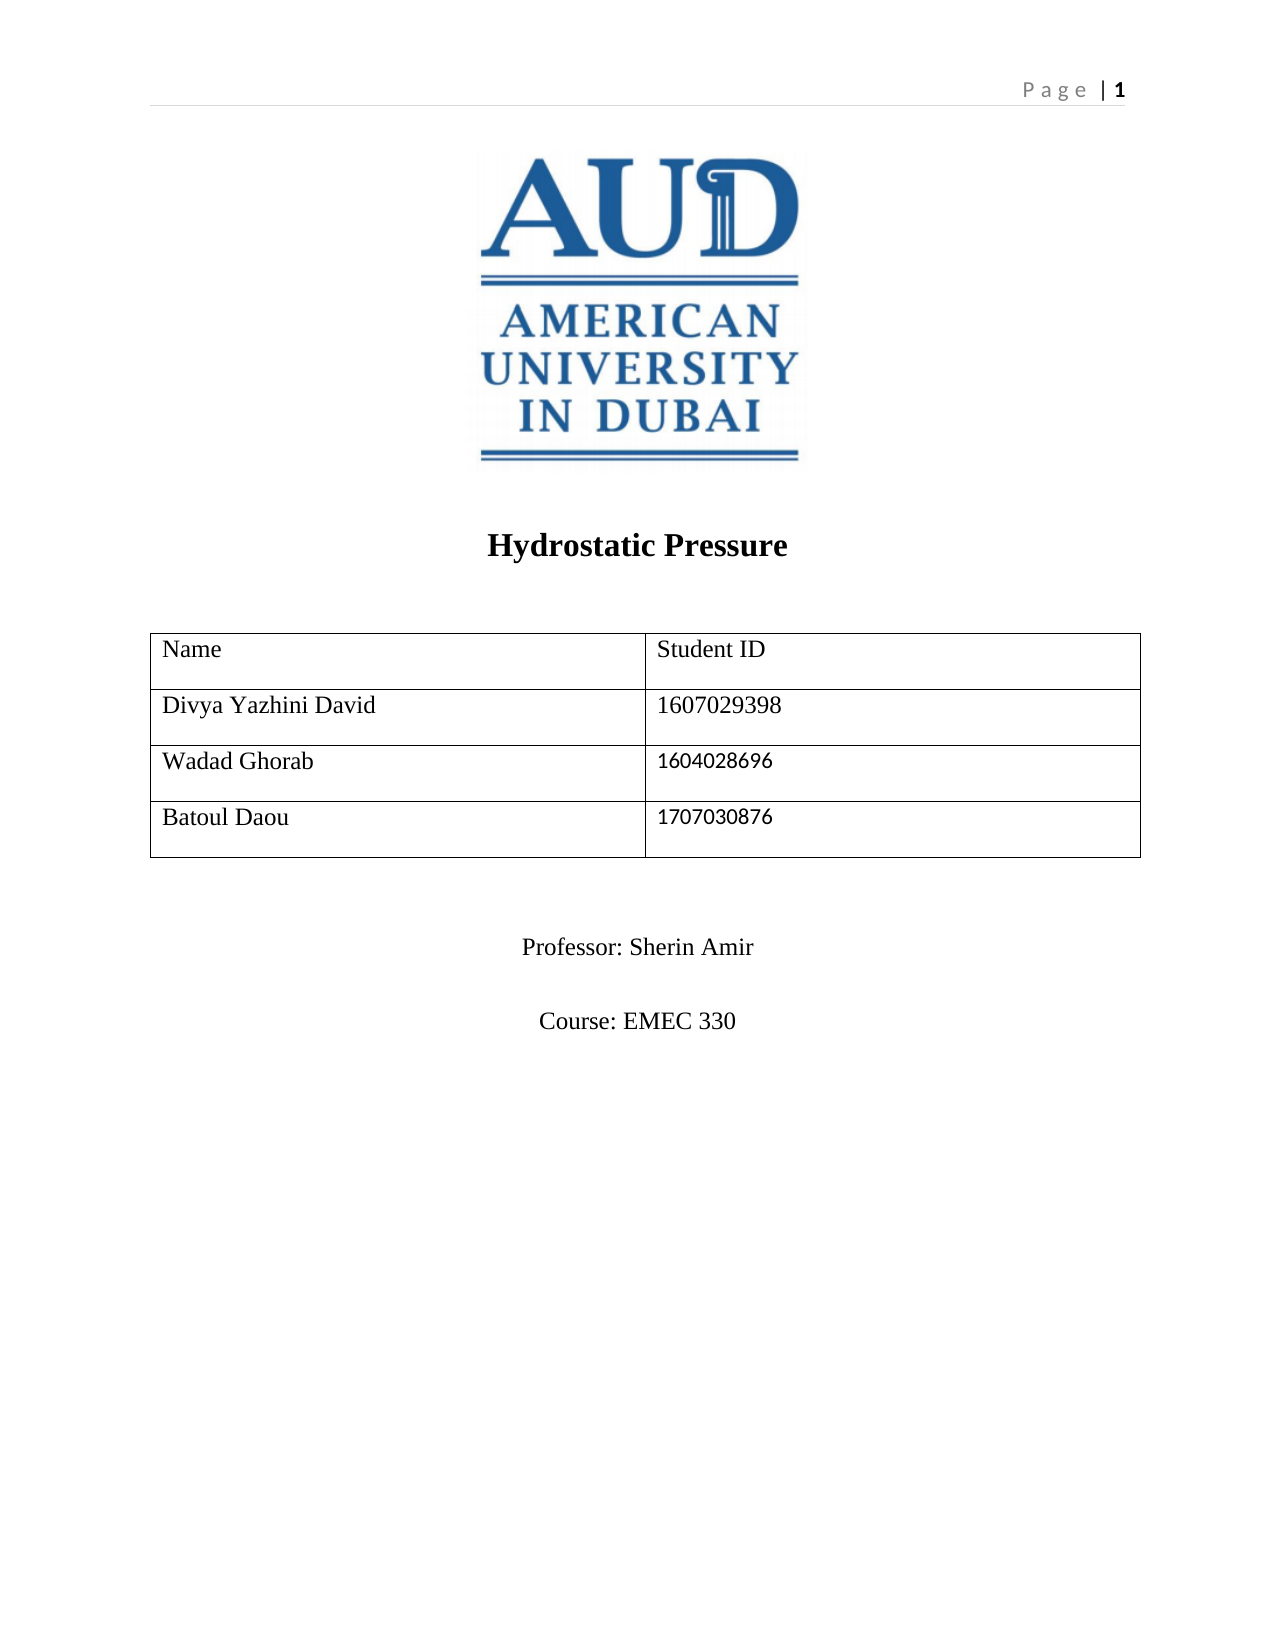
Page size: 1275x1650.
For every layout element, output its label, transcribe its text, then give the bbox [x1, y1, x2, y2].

picture [445, 150, 827, 472]
text Professor: Sherin Amir [150, 932, 1125, 961]
table_header Name [151, 634, 645, 689]
text Course: EMEC 330 [150, 1006, 1125, 1035]
text Hydrostatic Pressure [150, 525, 1125, 563]
table_cell 1607029398 [646, 690, 1140, 745]
table_cell 1604028696 [646, 746, 1140, 801]
table_cell Divya Yazhini David [151, 690, 645, 745]
table_header Student ID [646, 634, 1140, 689]
table_cell Wadad Ghorab [151, 746, 645, 801]
table_cell Batoul Daou [151, 802, 645, 857]
table_cell 1707030876 [646, 802, 1140, 857]
